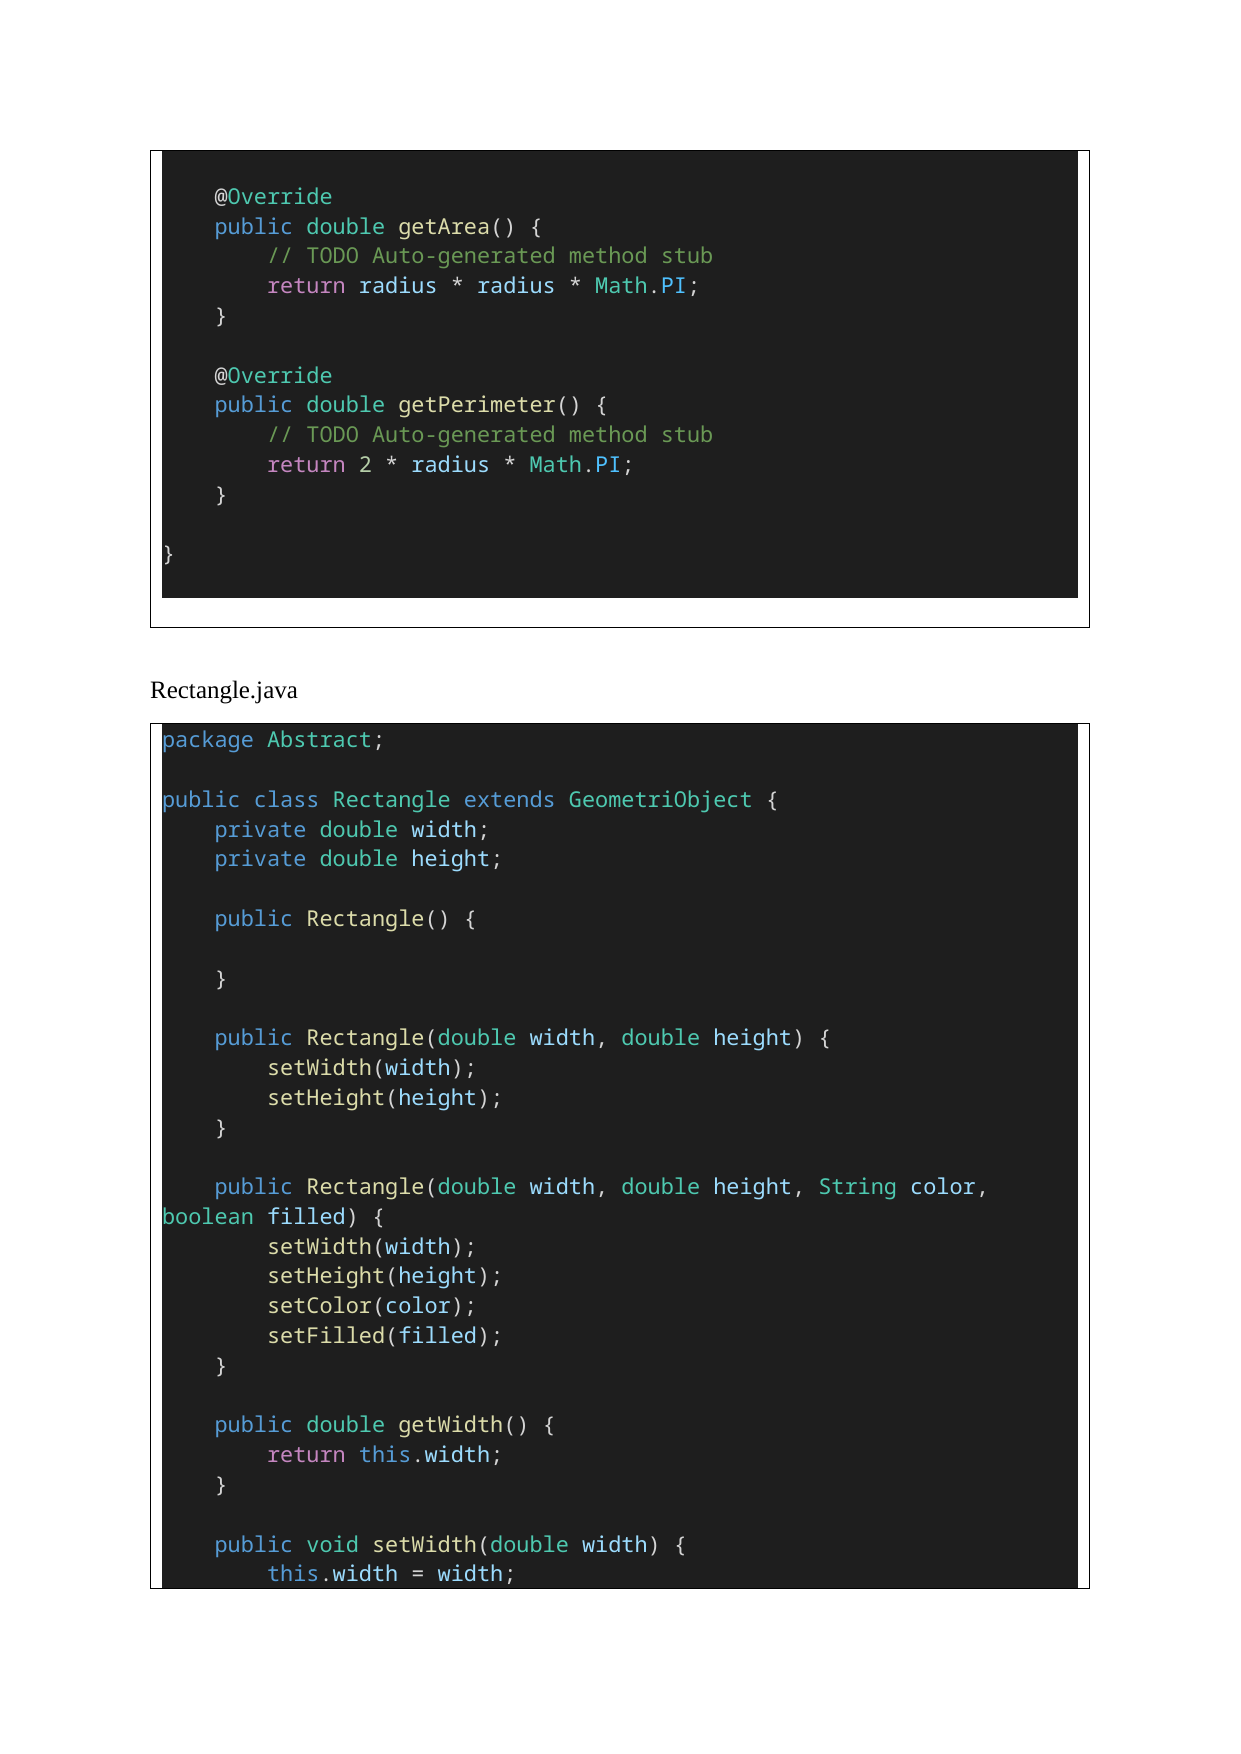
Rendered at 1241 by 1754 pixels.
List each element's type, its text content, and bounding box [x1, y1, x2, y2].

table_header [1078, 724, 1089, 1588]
text Rectangle.java [150, 675, 1090, 704]
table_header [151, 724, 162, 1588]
